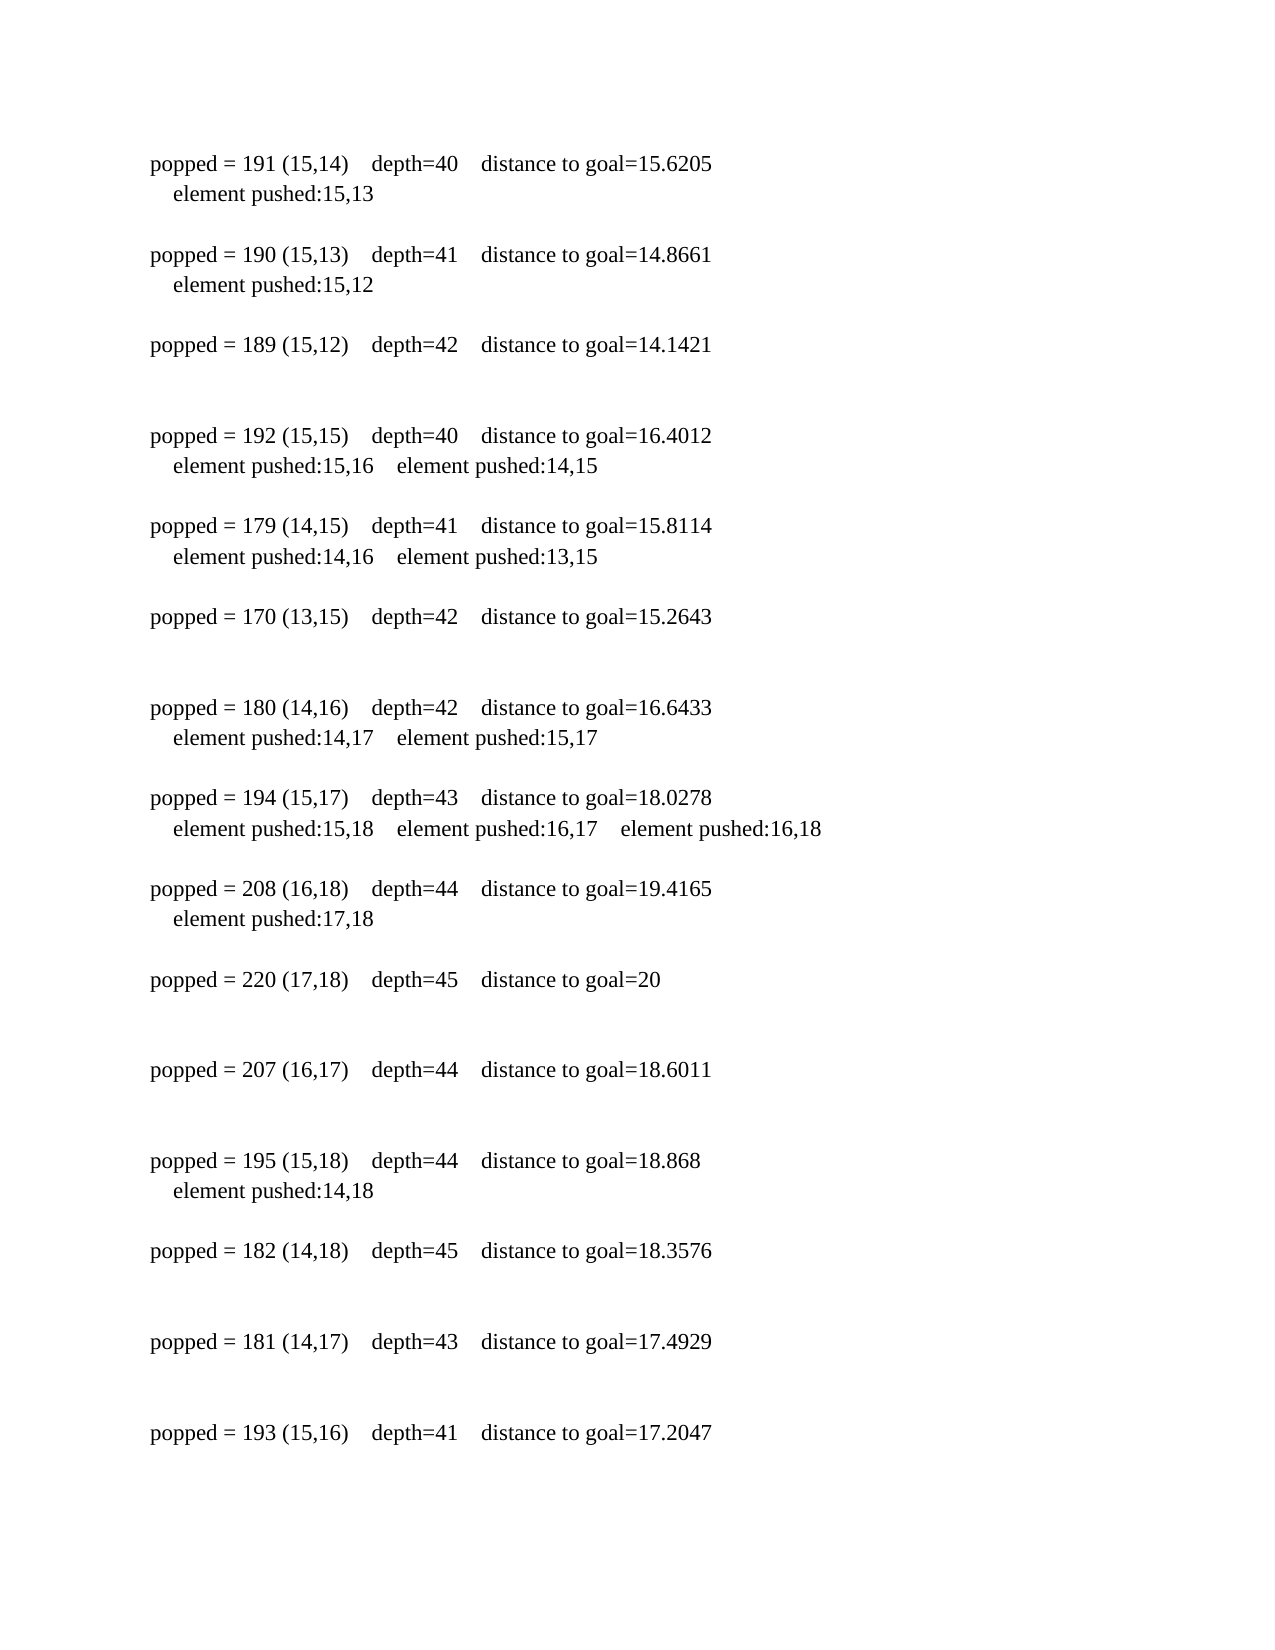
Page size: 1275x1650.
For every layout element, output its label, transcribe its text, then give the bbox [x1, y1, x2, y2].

text element pushed:14,16 element pushed:13,15 [150, 543, 1125, 569]
text element pushed:14,18 [150, 1177, 1125, 1203]
text popped = 190 (15,13) depth=41 distance to goal=14.8661 [150, 241, 1125, 267]
text popped = 180 (14,16) depth=42 distance to goal=16.6433 [150, 694, 1125, 720]
text popped = 195 (15,18) depth=44 distance to goal=18.868 [150, 1147, 1125, 1173]
text popped = 179 (14,15) depth=41 distance to goal=15.8114 [150, 512, 1125, 539]
text popped = 181 (14,17) depth=43 distance to goal=17.4929 [150, 1328, 1125, 1354]
text element pushed:17,18 [150, 905, 1125, 932]
text popped = 191 (15,14) depth=40 distance to goal=15.6205 [150, 150, 1125, 176]
text element pushed:14,17 element pushed:15,17 [150, 724, 1125, 750]
text popped = 208 (16,18) depth=44 distance to goal=19.4165 [150, 875, 1125, 901]
text popped = 194 (15,17) depth=43 distance to goal=18.0278 [150, 784, 1125, 811]
text popped = 189 (15,12) depth=42 distance to goal=14.1421 [150, 331, 1125, 358]
text element pushed:15,16 element pushed:14,15 [150, 452, 1125, 478]
text popped = 193 (15,16) depth=41 distance to goal=17.2047 [150, 1419, 1125, 1445]
text popped = 220 (17,18) depth=45 distance to goal=20 [150, 966, 1125, 992]
text popped = 170 (13,15) depth=42 distance to goal=15.2643 [150, 603, 1125, 629]
text popped = 182 (14,18) depth=45 distance to goal=18.3576 [150, 1237, 1125, 1264]
text popped = 192 (15,15) depth=40 distance to goal=16.4012 [150, 422, 1125, 448]
text element pushed:15,12 [150, 271, 1125, 297]
text element pushed:15,18 element pushed:16,17 element pushed:16,18 [150, 814, 1125, 841]
text element pushed:15,13 [150, 180, 1125, 207]
text popped = 207 (16,17) depth=44 distance to goal=18.6011 [150, 1056, 1125, 1083]
